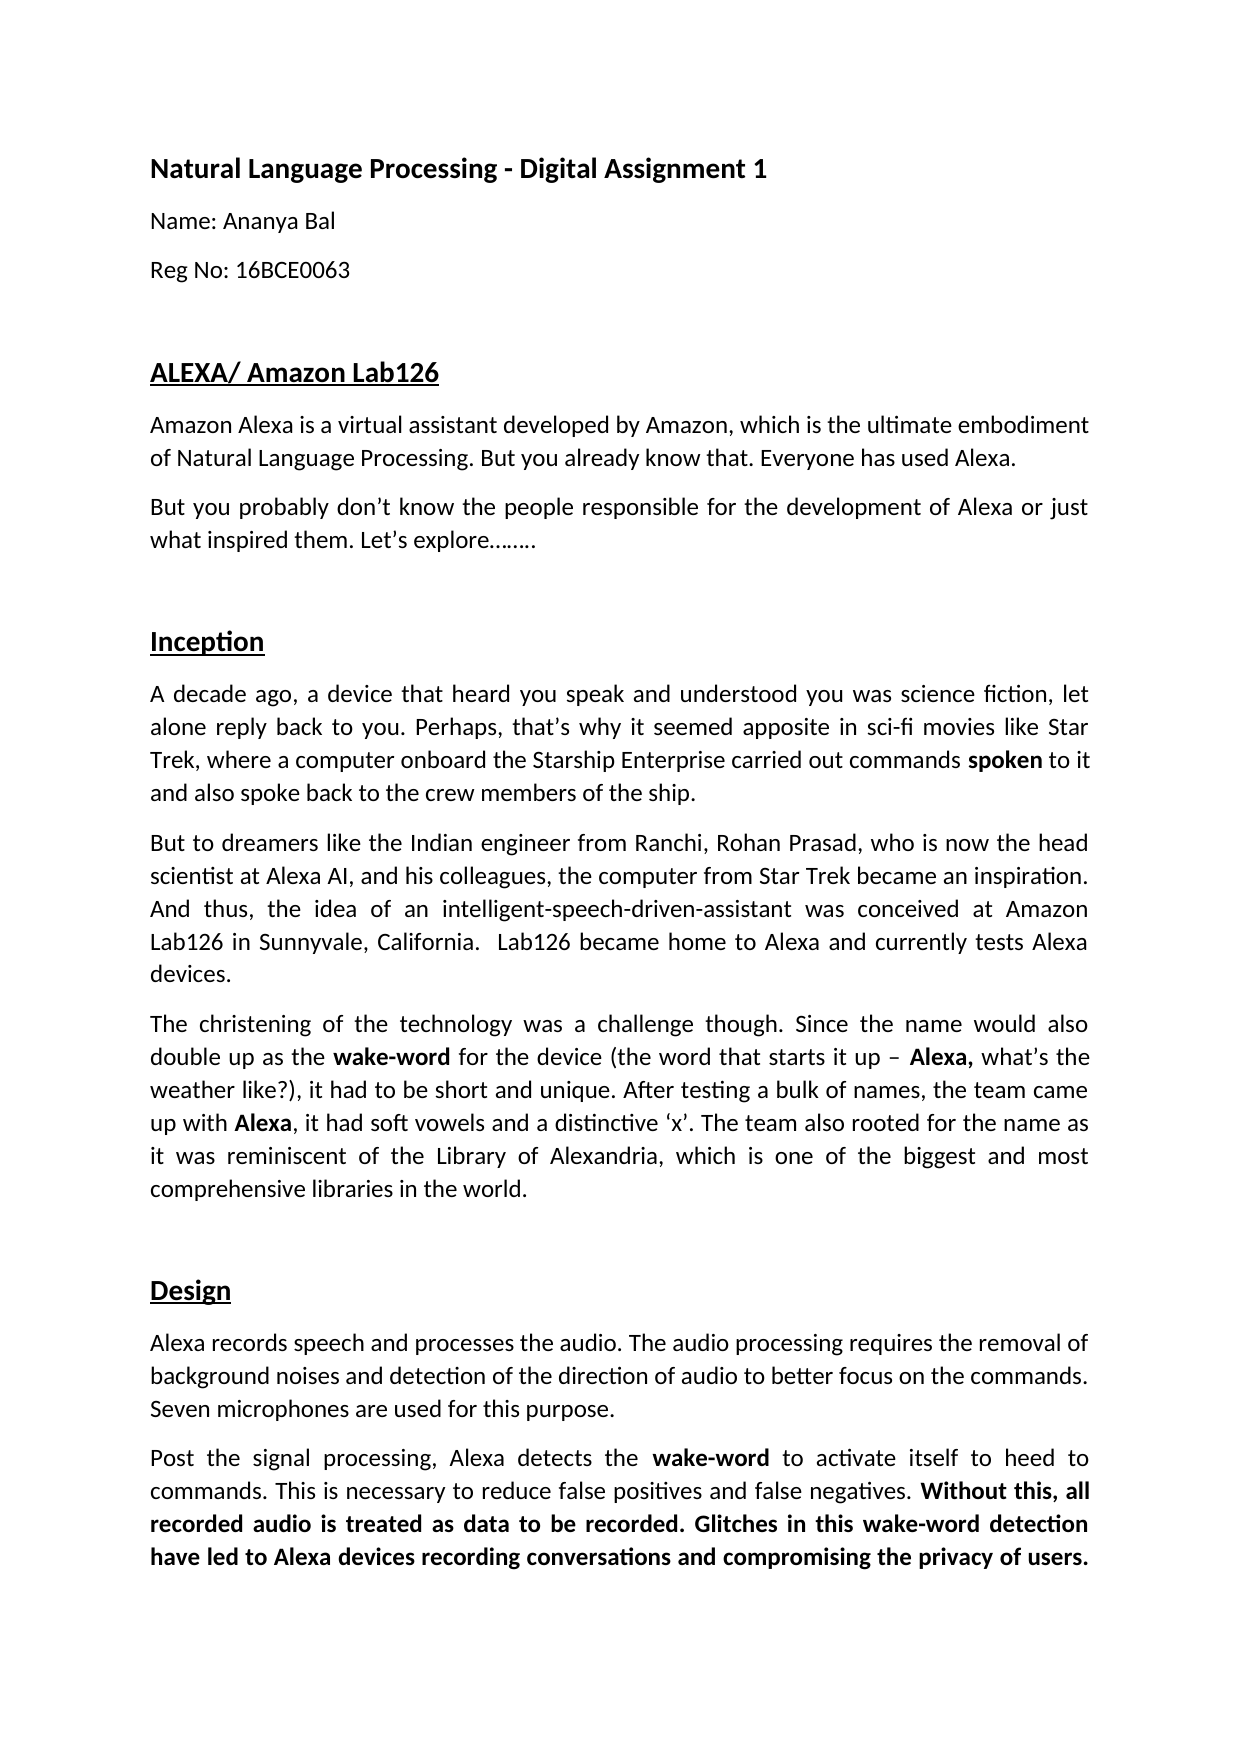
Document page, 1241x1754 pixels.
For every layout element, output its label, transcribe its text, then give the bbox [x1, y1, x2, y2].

text Inception [150, 623, 1090, 659]
text A decade ago, a device that heard you speak and understood you was science fiction, let alone reply back to you. Perhaps, that’s why it seemed apposite in sci-fi movies like Star Trek, where a computer onboard the Starship Enterprise carried out commands spoken to it and also spoke back to the crew members of the ship. [150, 679, 1090, 808]
text Amazon Alexa is a virtual assistant developed by Amazon, which is the ultimate embodiment of Natural Language Processing. But you already know that. Everyone has used Alexa. [150, 409, 1090, 472]
text But to dreamers like the Indian engineer from Ranchi, Rohan Prasad, who is now the head scientist at Alexa AI, and his colleagues, the computer from Star Trek became an inspiration. And thus, the idea of an intelligent-speech-driven-assistant was conceived at Amazon Lab126 in Sunnyvale, California. Lab126 became home to Alexa and currently tests Alexa devices. [150, 827, 1090, 989]
text Alexa records speech and processes the audio. The audio processing requires the removal of background noises and detection of the direction of audio to better focus on the commands. Seven microphones are used for this purpose. [150, 1327, 1090, 1423]
text Name: Ananya Bal [150, 205, 1090, 236]
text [150, 1442, 1090, 1572]
text ALEXA/ Amazon Lab126 [150, 354, 1090, 389]
text Natural Language Processing - Digital Assignment 1 [150, 150, 1090, 186]
text But you probably don’t know the people responsible for the development of Alexa or just what inspired them. Let’s explore…….. [150, 491, 1090, 555]
text Reg No: 16BCE0063 [150, 255, 1090, 285]
text Design [150, 1272, 1090, 1308]
text The christening of the technology was a challenge though. Since the name would also double up as the wake-word for the device (the word that starts it up – Alexa, what’s the weather like?), it had to be short and unique. After testing a bulk of names, the team came up with Alexa, it had soft vowels and a distinctive ‘x’. The team also rooted for the name as it was reminiscent of the Library of Alexandria, which is one of the biggest and most comprehensive libraries in the world. [150, 1008, 1090, 1203]
